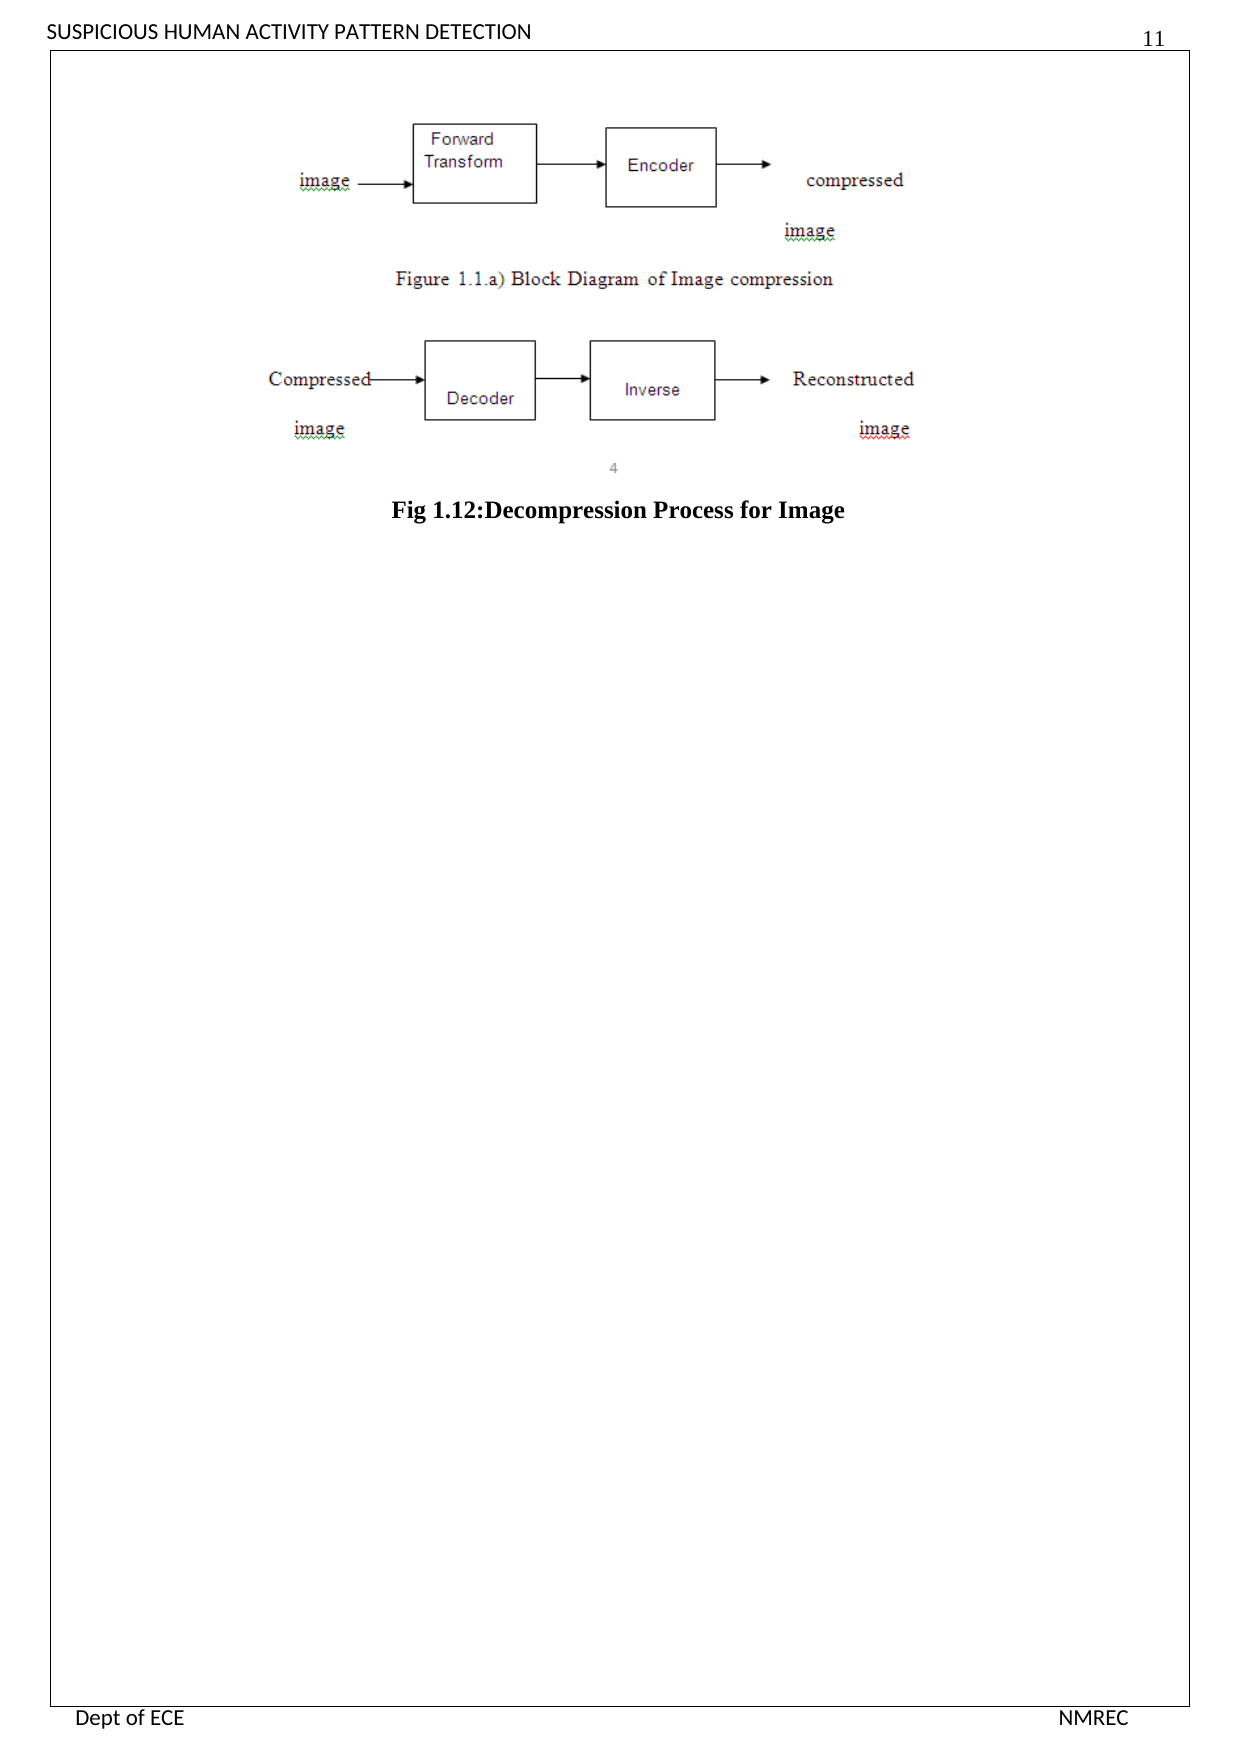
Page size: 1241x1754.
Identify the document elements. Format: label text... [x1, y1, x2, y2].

picture [266, 66, 970, 482]
text Fig 1.12:Decompression Process for Image [56, 495, 1180, 524]
